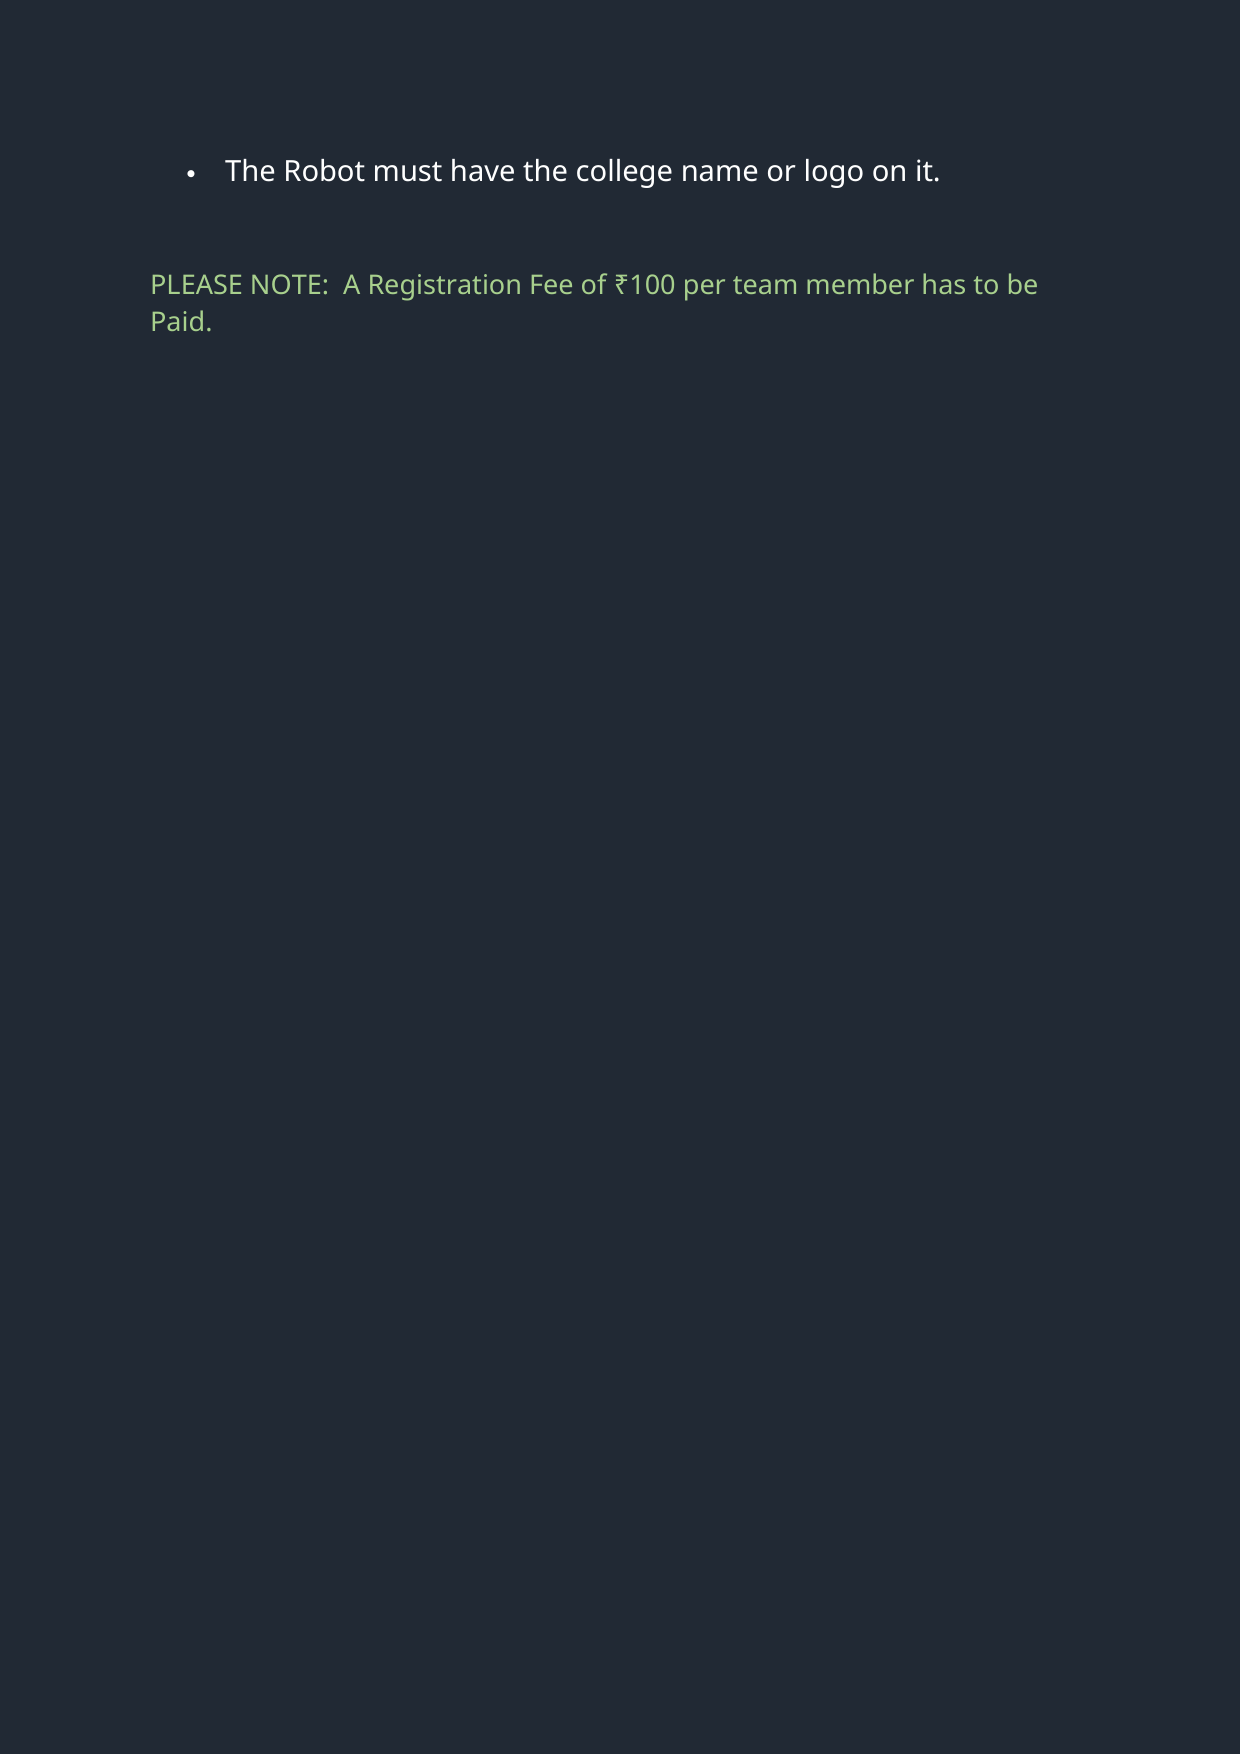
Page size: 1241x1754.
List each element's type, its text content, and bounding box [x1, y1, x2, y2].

list The Robot must have the college name or logo on it. [187, 150, 1090, 190]
text PLEASE NOTE: A Registration Fee of ₹100 per team member has to be Paid. [150, 266, 1090, 339]
